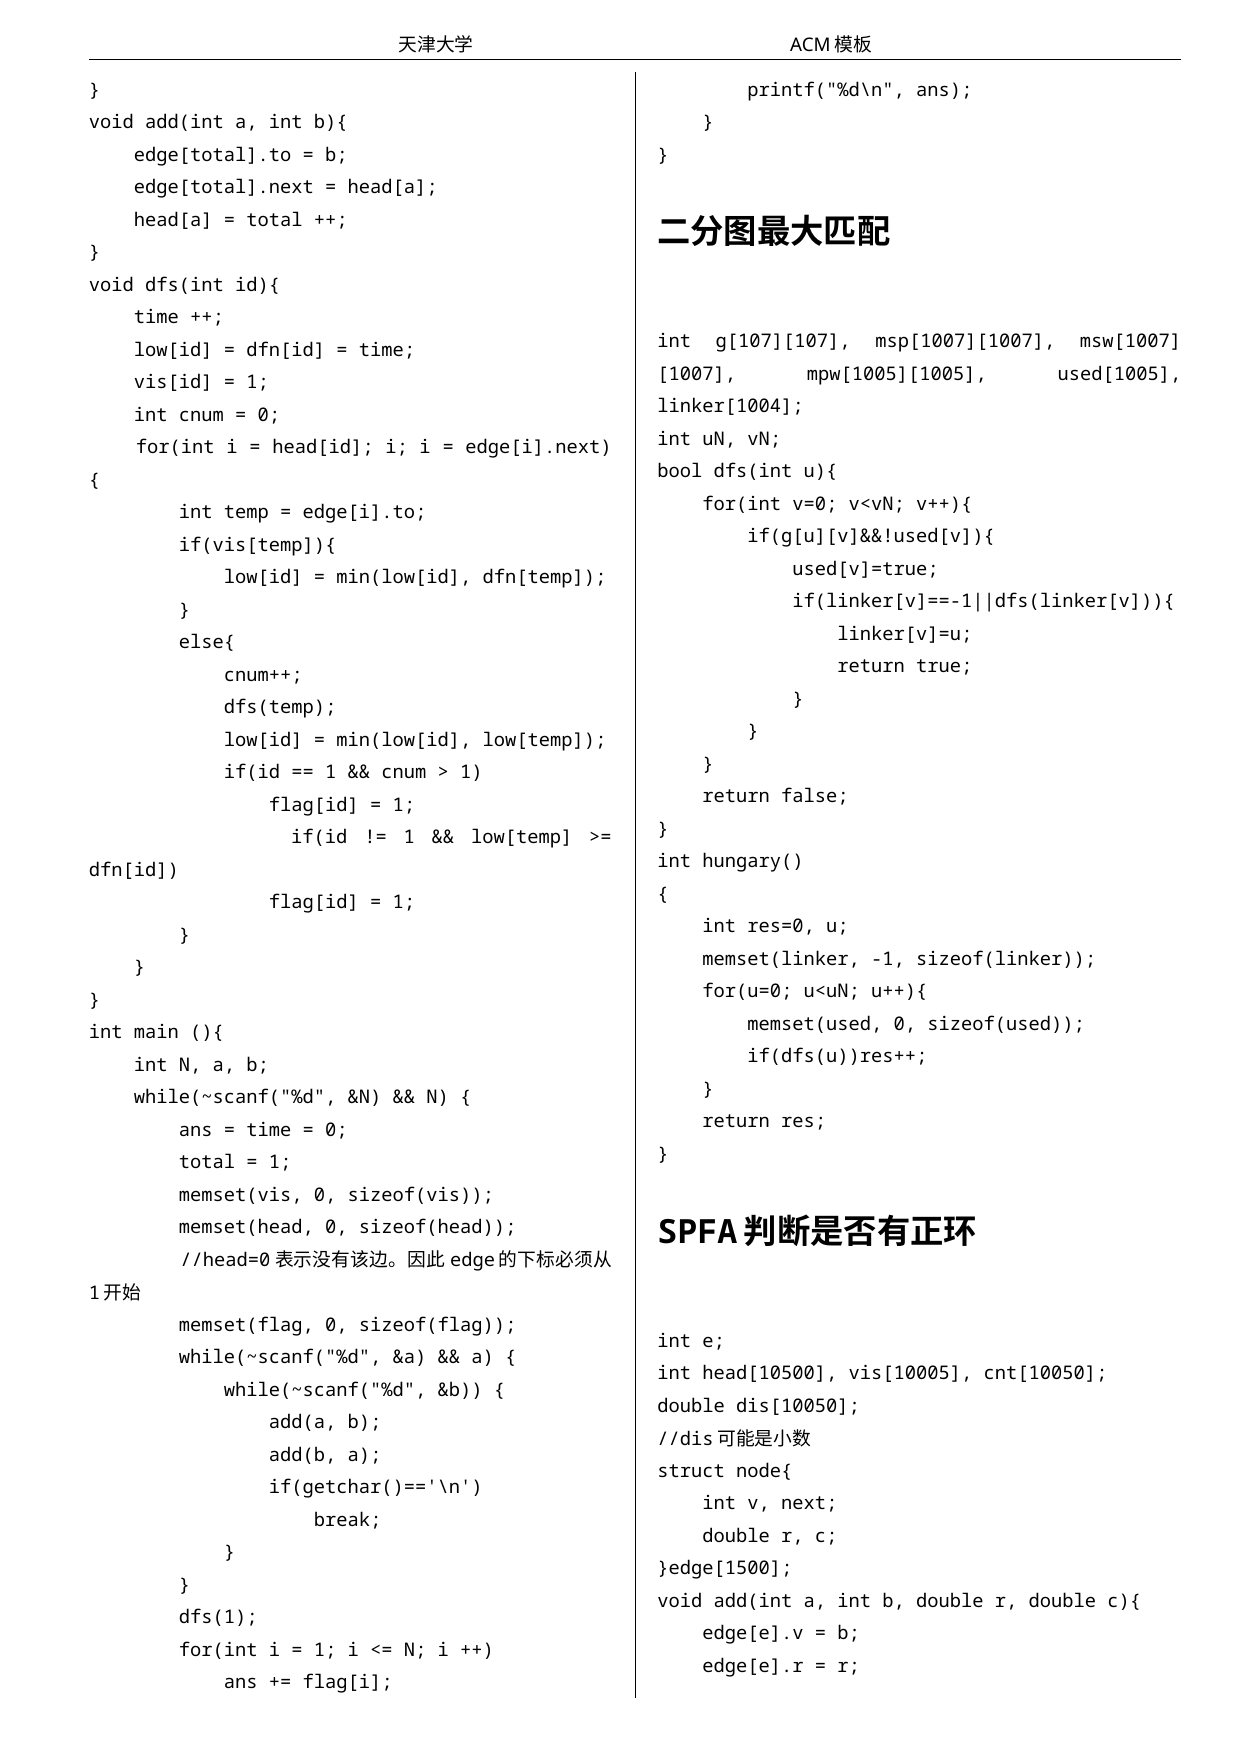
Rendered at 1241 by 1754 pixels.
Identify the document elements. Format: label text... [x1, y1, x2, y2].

text edge[total].next = head[a]; [89, 170, 613, 202]
text add(a, b); [89, 1405, 613, 1437]
text void add(int a, int b, double r, double c){ [657, 1584, 1181, 1616]
subtitle SPFA判断是否有正环 [657, 1196, 1181, 1261]
text int uN, vN; [657, 422, 1181, 454]
text } [89, 950, 613, 982]
subtitle 二分图最大匹配 [657, 197, 1181, 262]
text void add(int a, int b){ [89, 105, 613, 137]
text for(int i = 1; i <= N; i ++) [89, 1632, 613, 1665]
text memset(vis, 0, sizeof(vis)); [89, 1177, 613, 1210]
text for(u=0; u<uN; u++){ [657, 974, 1181, 1007]
text int head[10500], vis[10005], cnt[10050]; [657, 1356, 1181, 1389]
text } [657, 105, 1181, 137]
text edge[total].to = b; [89, 137, 613, 170]
text if(g[u][v]&&!used[v]){ [657, 519, 1181, 552]
text for(int i = head[id]; i; i = edge[i].next){ [89, 430, 613, 495]
text used[v]=true; [657, 552, 1181, 584]
text } [657, 812, 1181, 844]
text void dfs(int id){ [89, 267, 613, 300]
text } [657, 137, 1181, 170]
text ans = time = 0; [89, 1112, 613, 1145]
text return res; [657, 1104, 1181, 1137]
text while(~scanf("%d", &a) && a) { [89, 1340, 613, 1372]
text if(dfs(u))res++; [657, 1039, 1181, 1072]
text } [657, 747, 1181, 779]
text return true; [657, 649, 1181, 682]
text int N, a, b; [89, 1047, 613, 1080]
text memset(linker, -1, sizeof(linker)); [657, 942, 1181, 974]
text } [89, 1535, 613, 1567]
text double r, c; [657, 1519, 1181, 1551]
text for(int v=0; v<vN; v++){ [657, 487, 1181, 519]
text //dis可能是小数 [657, 1421, 1181, 1454]
text }edge[1500]; [657, 1551, 1181, 1584]
text flag[id] = 1; [89, 787, 613, 820]
text cnum++; [89, 657, 613, 690]
text vis[id] = 1; [89, 365, 613, 397]
text while(~scanf("%d", &N) && N) { [89, 1080, 613, 1112]
text bool dfs(int u){ [657, 454, 1181, 487]
text if(id != 1 && low[temp] >= dfn[id]) [89, 820, 613, 885]
text while(~scanf("%d", &b)) { [89, 1372, 613, 1405]
text int main (){ [89, 1015, 613, 1047]
text int e; [657, 1324, 1181, 1356]
text memset(used, 0, sizeof(used)); [657, 1007, 1181, 1039]
text low[id] = dfn[id] = time; [89, 332, 613, 365]
text } [657, 682, 1181, 714]
text } [657, 1072, 1181, 1104]
text linker[v]=u; [657, 617, 1181, 649]
text dfs(temp); [89, 690, 613, 722]
text //head=0表示没有该边。因此edge的下标必须从1开始 [89, 1242, 613, 1307]
text break; [89, 1502, 613, 1535]
text int v, next; [657, 1486, 1181, 1519]
text int cnum = 0; [89, 397, 613, 430]
text } [89, 982, 613, 1015]
text struct node{ [657, 1454, 1181, 1486]
text flag[id] = 1; [89, 885, 613, 917]
text int res=0, u; [657, 909, 1181, 942]
text } [89, 72, 613, 105]
text } [657, 714, 1181, 747]
text edge[e].v = b; [657, 1616, 1181, 1649]
text head[a] = total ++; [89, 202, 613, 235]
text } [657, 1137, 1181, 1169]
text int hungary() [657, 844, 1181, 877]
text } [89, 235, 613, 267]
text edge[e].r = r; [657, 1649, 1181, 1681]
text if(linker[v]==-1||dfs(linker[v])){ [657, 584, 1181, 617]
text time ++; [89, 300, 613, 332]
text total = 1; [89, 1145, 613, 1177]
text low[id] = min(low[id], low[temp]); [89, 722, 613, 755]
text printf("%d\n", ans); [657, 72, 1181, 105]
text else{ [89, 625, 613, 657]
text low[id] = min(low[id], dfn[temp]); [89, 560, 613, 592]
text memset(head, 0, sizeof(head)); [89, 1210, 613, 1242]
text { [657, 877, 1181, 909]
text } [89, 1567, 613, 1600]
text int temp = edge[i].to; [89, 495, 613, 527]
text ans += flag[i]; [89, 1665, 613, 1697]
text add(b, a); [89, 1437, 613, 1470]
text } [89, 592, 613, 625]
text dfs(1); [89, 1600, 613, 1632]
text if(vis[temp]){ [89, 527, 613, 560]
text int g[107][107], msp[1007][1007], msw[1007][1007], mpw[1005][1005], used[1005], linker[1004]; [657, 324, 1181, 422]
text double dis[10050]; [657, 1389, 1181, 1421]
text memset(flag, 0, sizeof(flag)); [89, 1307, 613, 1340]
text } [89, 917, 613, 950]
text if(id == 1 && cnum > 1) [89, 755, 613, 787]
text if(getchar()=='\n') [89, 1470, 613, 1502]
text return false; [657, 779, 1181, 812]
